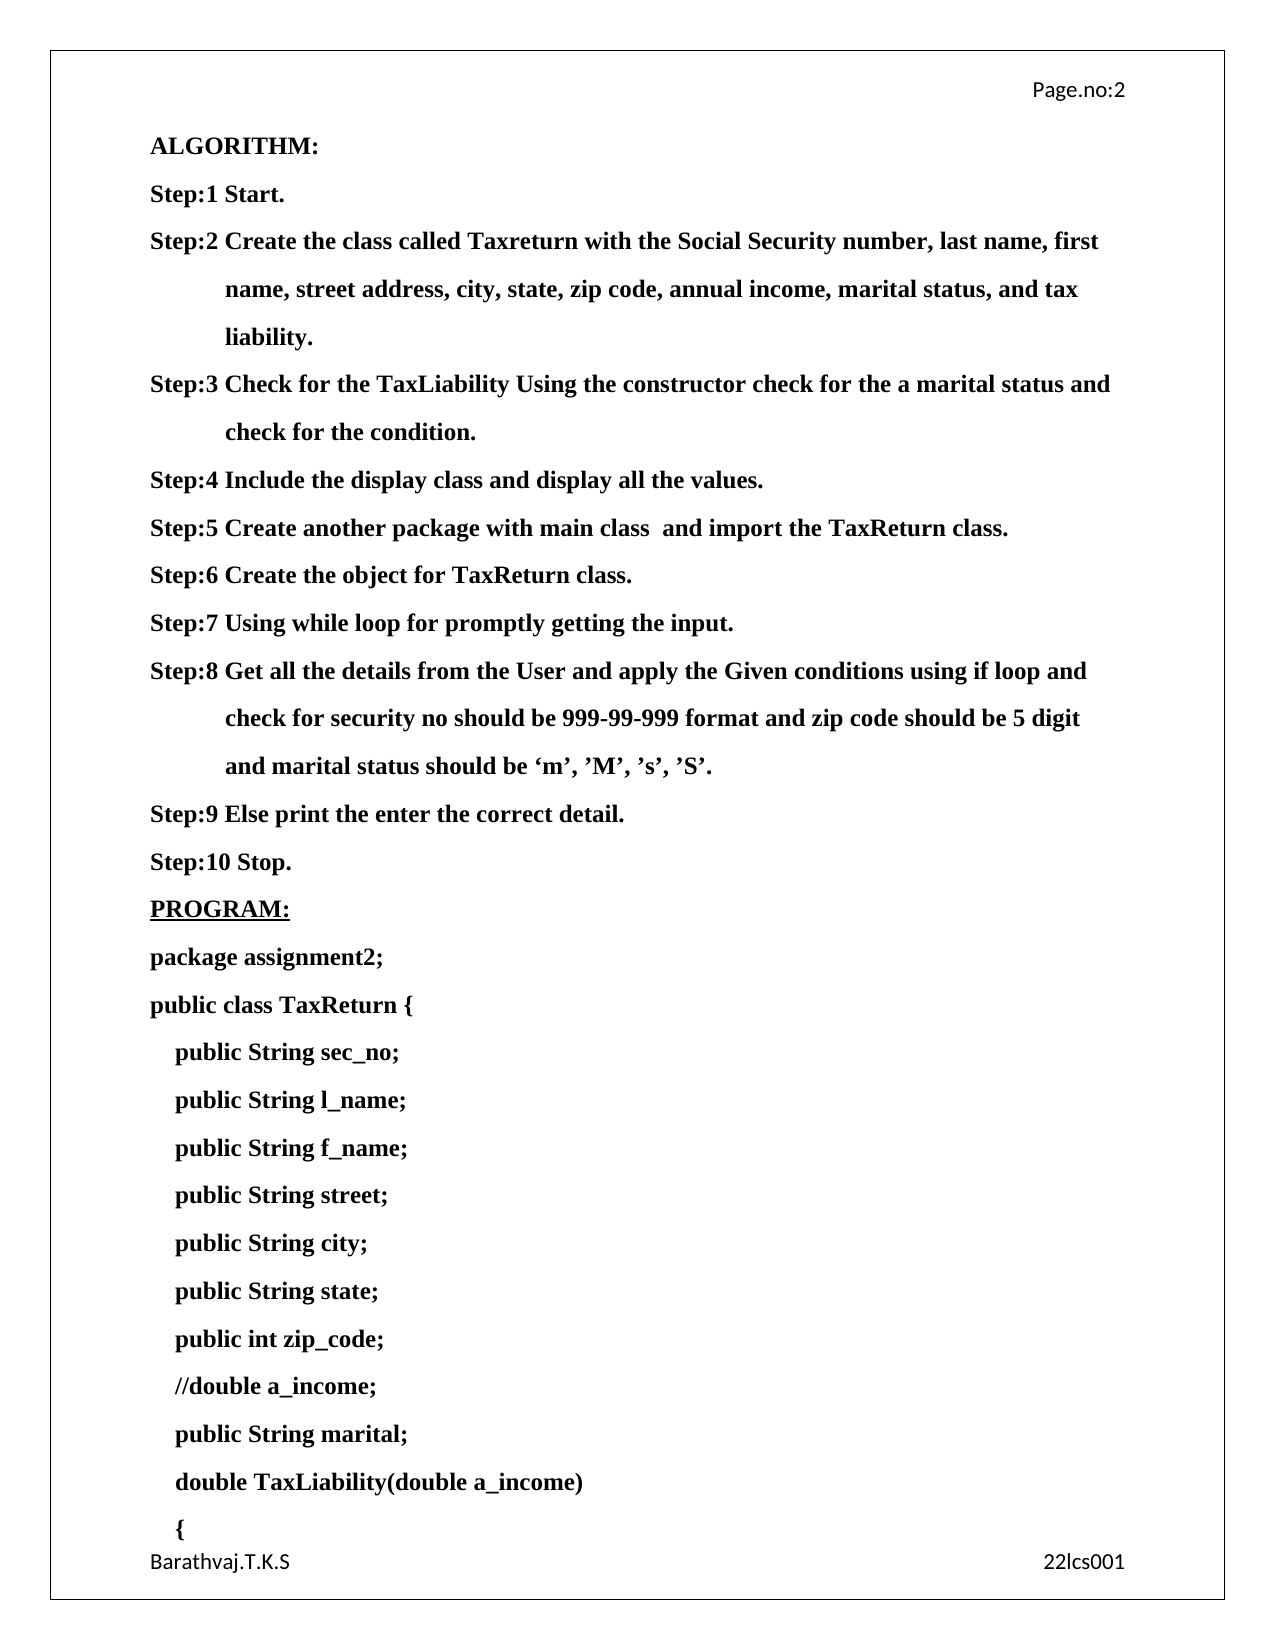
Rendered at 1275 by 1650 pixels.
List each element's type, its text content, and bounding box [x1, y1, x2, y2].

text Step:1 Start. [150, 179, 1125, 207]
text public String city; [150, 1228, 1125, 1257]
text Step:4 Include the display class and display all the values. [150, 465, 1125, 494]
text public String marital; [150, 1419, 1125, 1448]
text public String sec_no; [150, 1037, 1125, 1066]
text check for the condition. [150, 417, 1125, 446]
text public String state; [150, 1276, 1125, 1305]
text { [150, 1514, 1125, 1543]
text public int zip_code; [150, 1324, 1125, 1352]
text public String l_name; [150, 1085, 1125, 1114]
text public class TaxReturn { [150, 990, 1125, 1018]
text ALGORITHM: [150, 131, 1125, 160]
text //double a_income; [150, 1371, 1125, 1400]
text Step:10 Stop. [150, 847, 1125, 875]
text double TaxLiability(double a_income) [150, 1467, 1125, 1496]
text Step:3 Check for the TaxLiability Using the constructor check for the a marital status and [150, 369, 1125, 398]
text PROGRAM: [150, 894, 1125, 923]
text package assignment2; [150, 942, 1125, 971]
text public String street; [150, 1181, 1125, 1209]
text and marital status should be ‘m’, ’M’, ’s’, ’S’. [150, 751, 1125, 780]
text Step:5 Create another package with main class and import the TaxReturn class. [150, 513, 1125, 541]
text Step:8 Get all the details from the User and apply the Given conditions using if loop and [150, 656, 1125, 684]
text Step:6 Create the object for TaxReturn class. [150, 560, 1125, 589]
text Step:9 Else print the enter the correct detail. [150, 799, 1125, 828]
text Step:7 Using while loop for promptly getting the input. [150, 608, 1125, 637]
text liability. [225, 322, 1125, 351]
text name, street address, city, state, zip code, annual income, marital status, and tax [150, 274, 1125, 303]
text Step:2 Create the class called Taxreturn with the Social Security number, last name, first [150, 226, 1125, 255]
text public String f_name; [150, 1133, 1125, 1162]
text check for security no should be 999-99-999 format and zip code should be 5 digit [150, 703, 1125, 732]
